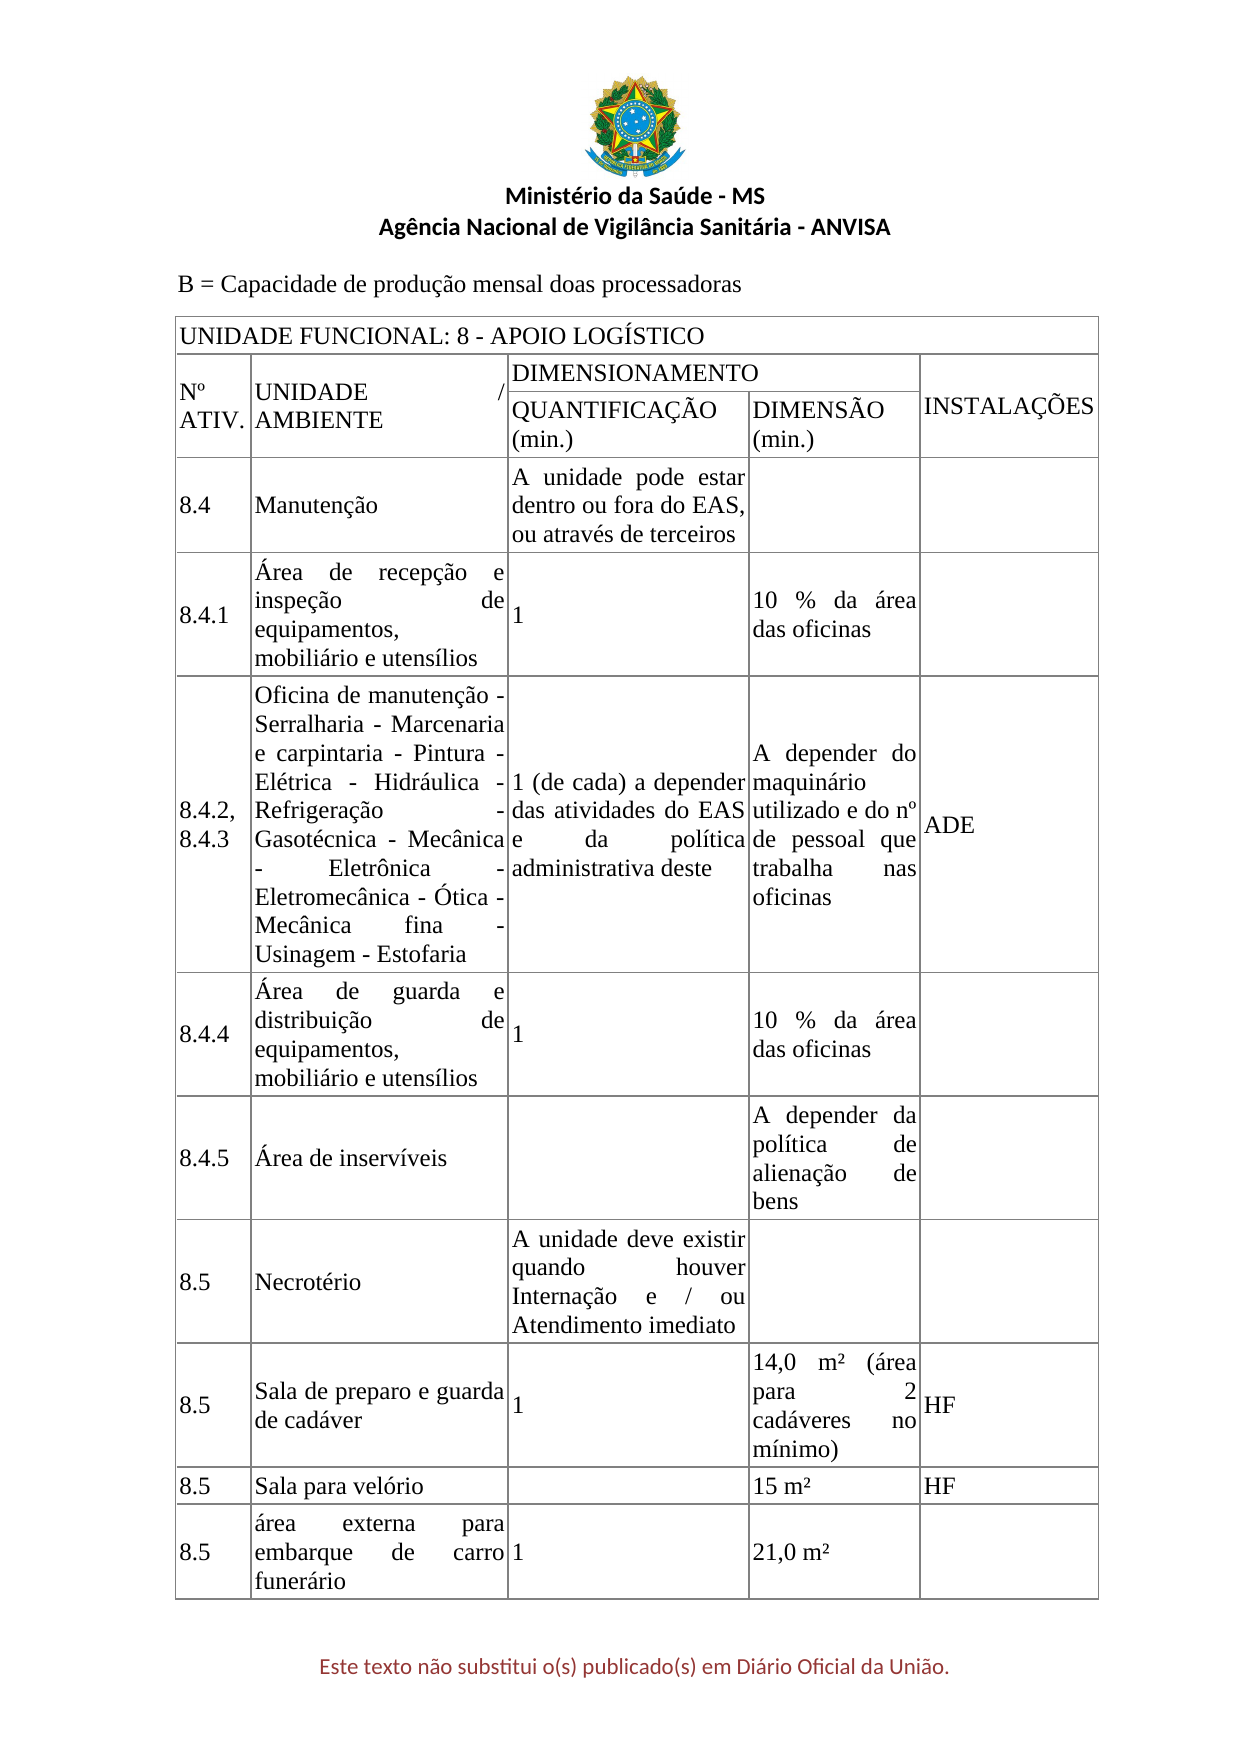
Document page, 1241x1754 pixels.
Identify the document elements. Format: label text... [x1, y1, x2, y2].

text B = Capacidade de produção mensal doas processadoras [177, 269, 1093, 298]
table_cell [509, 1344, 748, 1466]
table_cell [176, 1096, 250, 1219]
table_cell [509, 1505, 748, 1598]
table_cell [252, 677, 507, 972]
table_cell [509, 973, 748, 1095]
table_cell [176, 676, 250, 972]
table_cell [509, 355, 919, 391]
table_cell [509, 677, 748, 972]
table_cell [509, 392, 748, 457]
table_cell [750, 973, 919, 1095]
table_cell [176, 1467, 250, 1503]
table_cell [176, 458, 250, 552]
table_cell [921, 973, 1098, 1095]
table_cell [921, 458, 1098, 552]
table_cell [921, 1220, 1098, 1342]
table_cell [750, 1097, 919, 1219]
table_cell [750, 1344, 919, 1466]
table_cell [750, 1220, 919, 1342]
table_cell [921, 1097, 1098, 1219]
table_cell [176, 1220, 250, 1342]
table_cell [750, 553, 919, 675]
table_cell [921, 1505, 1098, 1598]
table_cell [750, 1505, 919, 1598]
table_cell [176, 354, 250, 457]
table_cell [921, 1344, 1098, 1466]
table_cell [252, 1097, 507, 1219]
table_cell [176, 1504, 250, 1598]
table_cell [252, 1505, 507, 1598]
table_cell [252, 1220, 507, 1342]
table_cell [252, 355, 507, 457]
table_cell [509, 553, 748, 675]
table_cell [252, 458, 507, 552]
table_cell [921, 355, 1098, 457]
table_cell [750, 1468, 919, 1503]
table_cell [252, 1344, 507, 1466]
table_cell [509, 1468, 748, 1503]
picture [581, 73, 689, 180]
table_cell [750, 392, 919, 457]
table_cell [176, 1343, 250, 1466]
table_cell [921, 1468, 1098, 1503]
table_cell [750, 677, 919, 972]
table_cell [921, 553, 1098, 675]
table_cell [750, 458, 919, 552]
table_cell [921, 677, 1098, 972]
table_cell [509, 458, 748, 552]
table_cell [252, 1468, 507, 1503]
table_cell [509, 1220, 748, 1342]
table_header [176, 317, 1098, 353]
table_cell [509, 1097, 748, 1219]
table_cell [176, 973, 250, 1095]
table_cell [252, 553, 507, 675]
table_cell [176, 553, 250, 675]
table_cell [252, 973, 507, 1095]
